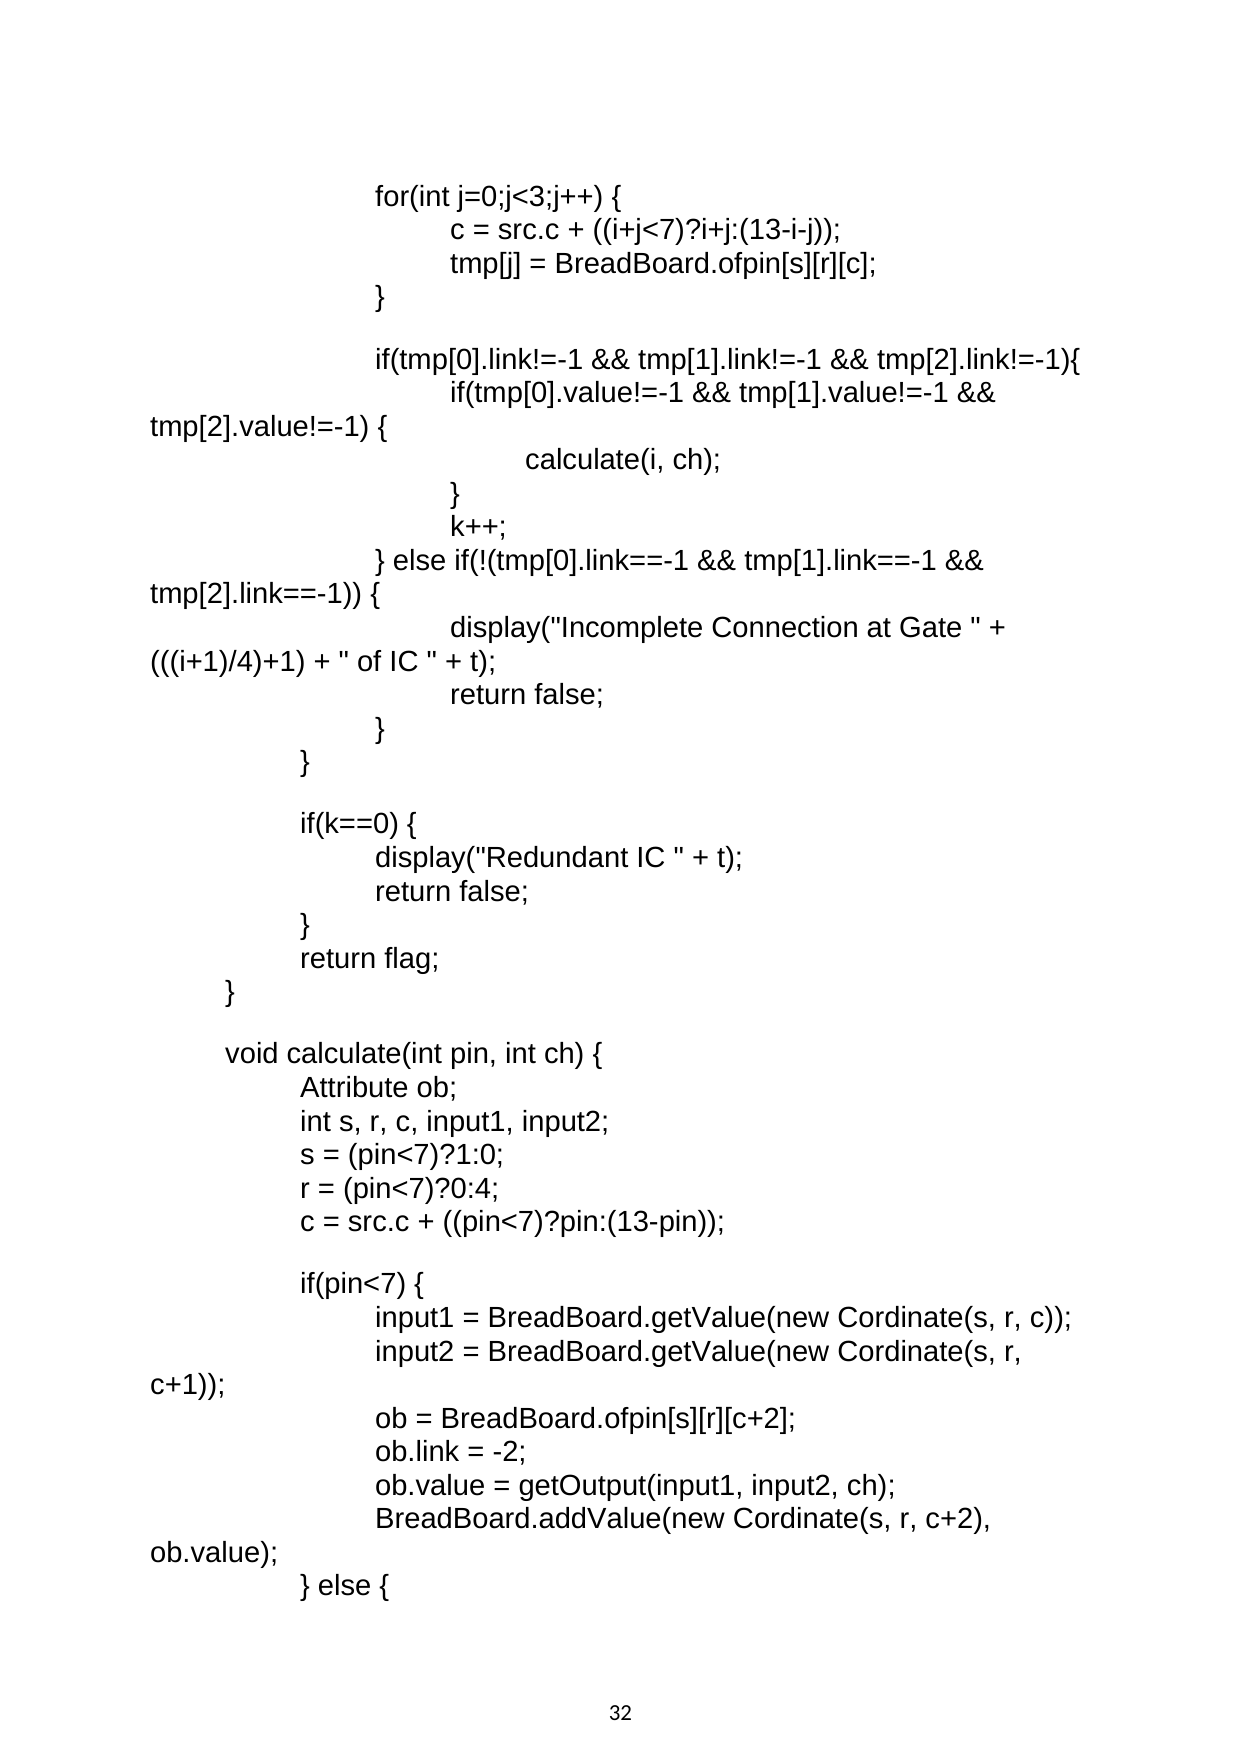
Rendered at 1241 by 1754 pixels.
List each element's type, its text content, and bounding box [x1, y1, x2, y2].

text return false; [150, 873, 1090, 907]
text return false; [150, 677, 1090, 711]
text } [150, 744, 1090, 778]
text } [150, 476, 1090, 509]
text k++; [150, 509, 1090, 543]
text s = (pin<7)?1:0; [150, 1137, 1090, 1171]
text tmp[j] = BreadBoard.ofpin[s][r][c]; [150, 246, 1090, 279]
text void calculate(int pin, int ch) { [150, 1036, 1090, 1070]
text c = src.c + ((i+j<7)?i+j:(13-i-j)); [150, 212, 1090, 246]
text int s, r, c, input1, input2; [150, 1103, 1090, 1137]
text return flag; [150, 941, 1090, 974]
text BreadBoard.addValue(new Cordinate(s, r, c+2), ob.value); [150, 1501, 1090, 1568]
text display("Redundant IC " + t); [150, 840, 1090, 873]
text if(tmp[0].link!=-1 && tmp[1].link!=-1 && tmp[2].link!=-1){ [150, 342, 1090, 375]
text input2 = BreadBoard.getValue(new Cordinate(s, r, c+1)); [150, 1333, 1090, 1401]
text } else { [150, 1568, 1090, 1602]
text } [150, 974, 1090, 1008]
text ob.link = -2; [150, 1434, 1090, 1468]
text Attribute ob; [150, 1070, 1090, 1103]
text } else if(!(tmp[0].link==-1 && tmp[1].link==-1 && tmp[2].link==-1)) { [150, 543, 1090, 610]
text r = (pin<7)?0:4; [150, 1171, 1090, 1204]
text calculate(i, ch); [150, 442, 1090, 476]
text } [150, 279, 1090, 313]
text if(k==0) { [150, 806, 1090, 840]
text display("Incomplete Connection at Gate " + (((i+1)/4)+1) + " of IC " + t); [150, 610, 1090, 677]
text ob = BreadBoard.ofpin[s][r][c+2]; [150, 1401, 1090, 1434]
text ob.value = getOutput(input1, input2, ch); [150, 1468, 1090, 1501]
text input1 = BreadBoard.getValue(new Cordinate(s, r, c)); [150, 1300, 1090, 1333]
text if(pin<7) { [150, 1266, 1090, 1300]
text if(tmp[0].value!=-1 && tmp[1].value!=-1 && tmp[2].value!=-1) { [150, 375, 1090, 442]
text for(int j=0;j<3;j++) { [150, 179, 1090, 212]
text } [150, 907, 1090, 941]
text } [150, 711, 1090, 744]
text c = src.c + ((pin<7)?pin:(13-pin)); [150, 1204, 1090, 1238]
